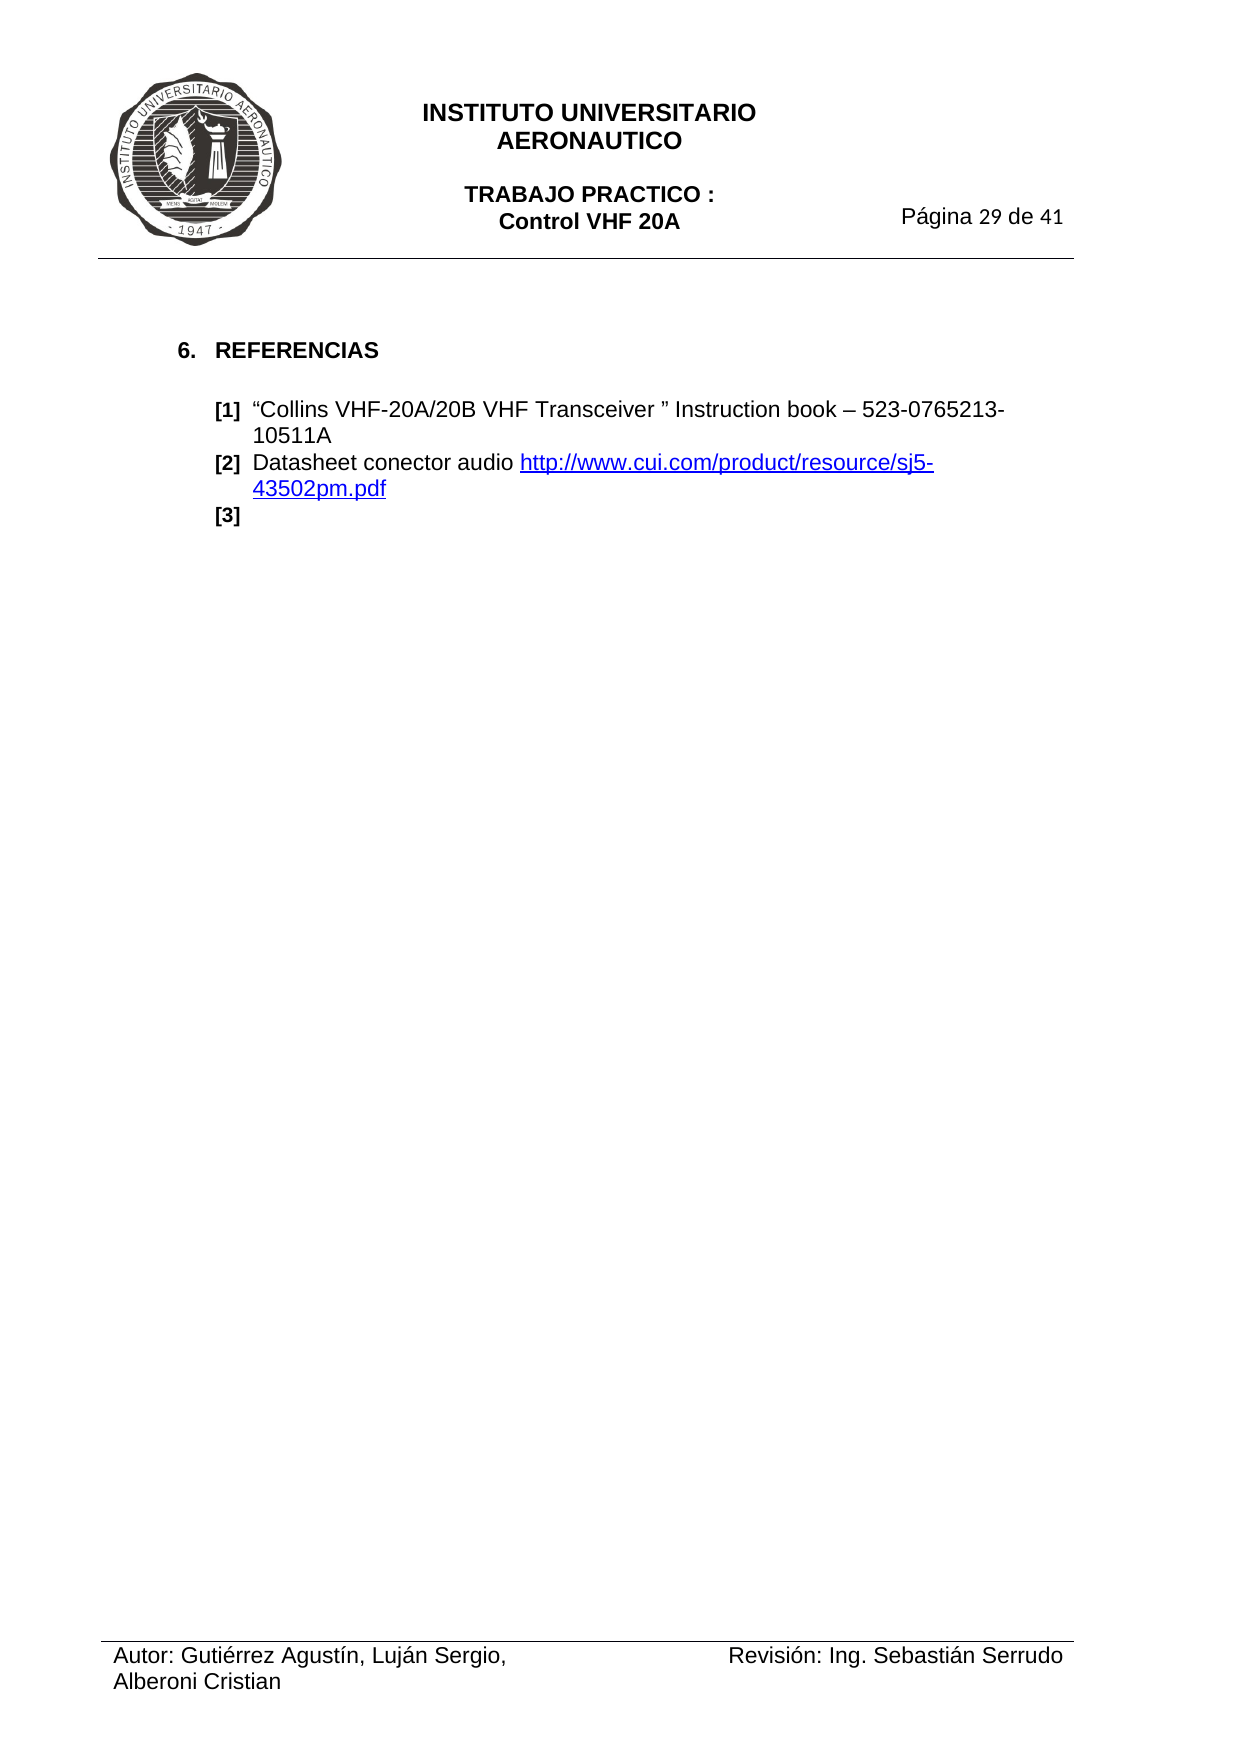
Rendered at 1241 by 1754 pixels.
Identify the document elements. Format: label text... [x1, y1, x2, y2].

list Datasheet conector audio http://www.cui.com/product/resource/sj5-43502pm.pdf [215, 448, 1063, 501]
picture [109, 73, 282, 246]
list “Collins VHF-20A/20B VHF Transceiver ” Instruction book – 523-0765213-10511A [215, 396, 1063, 448]
list REFERENCIAS [177, 337, 1063, 363]
